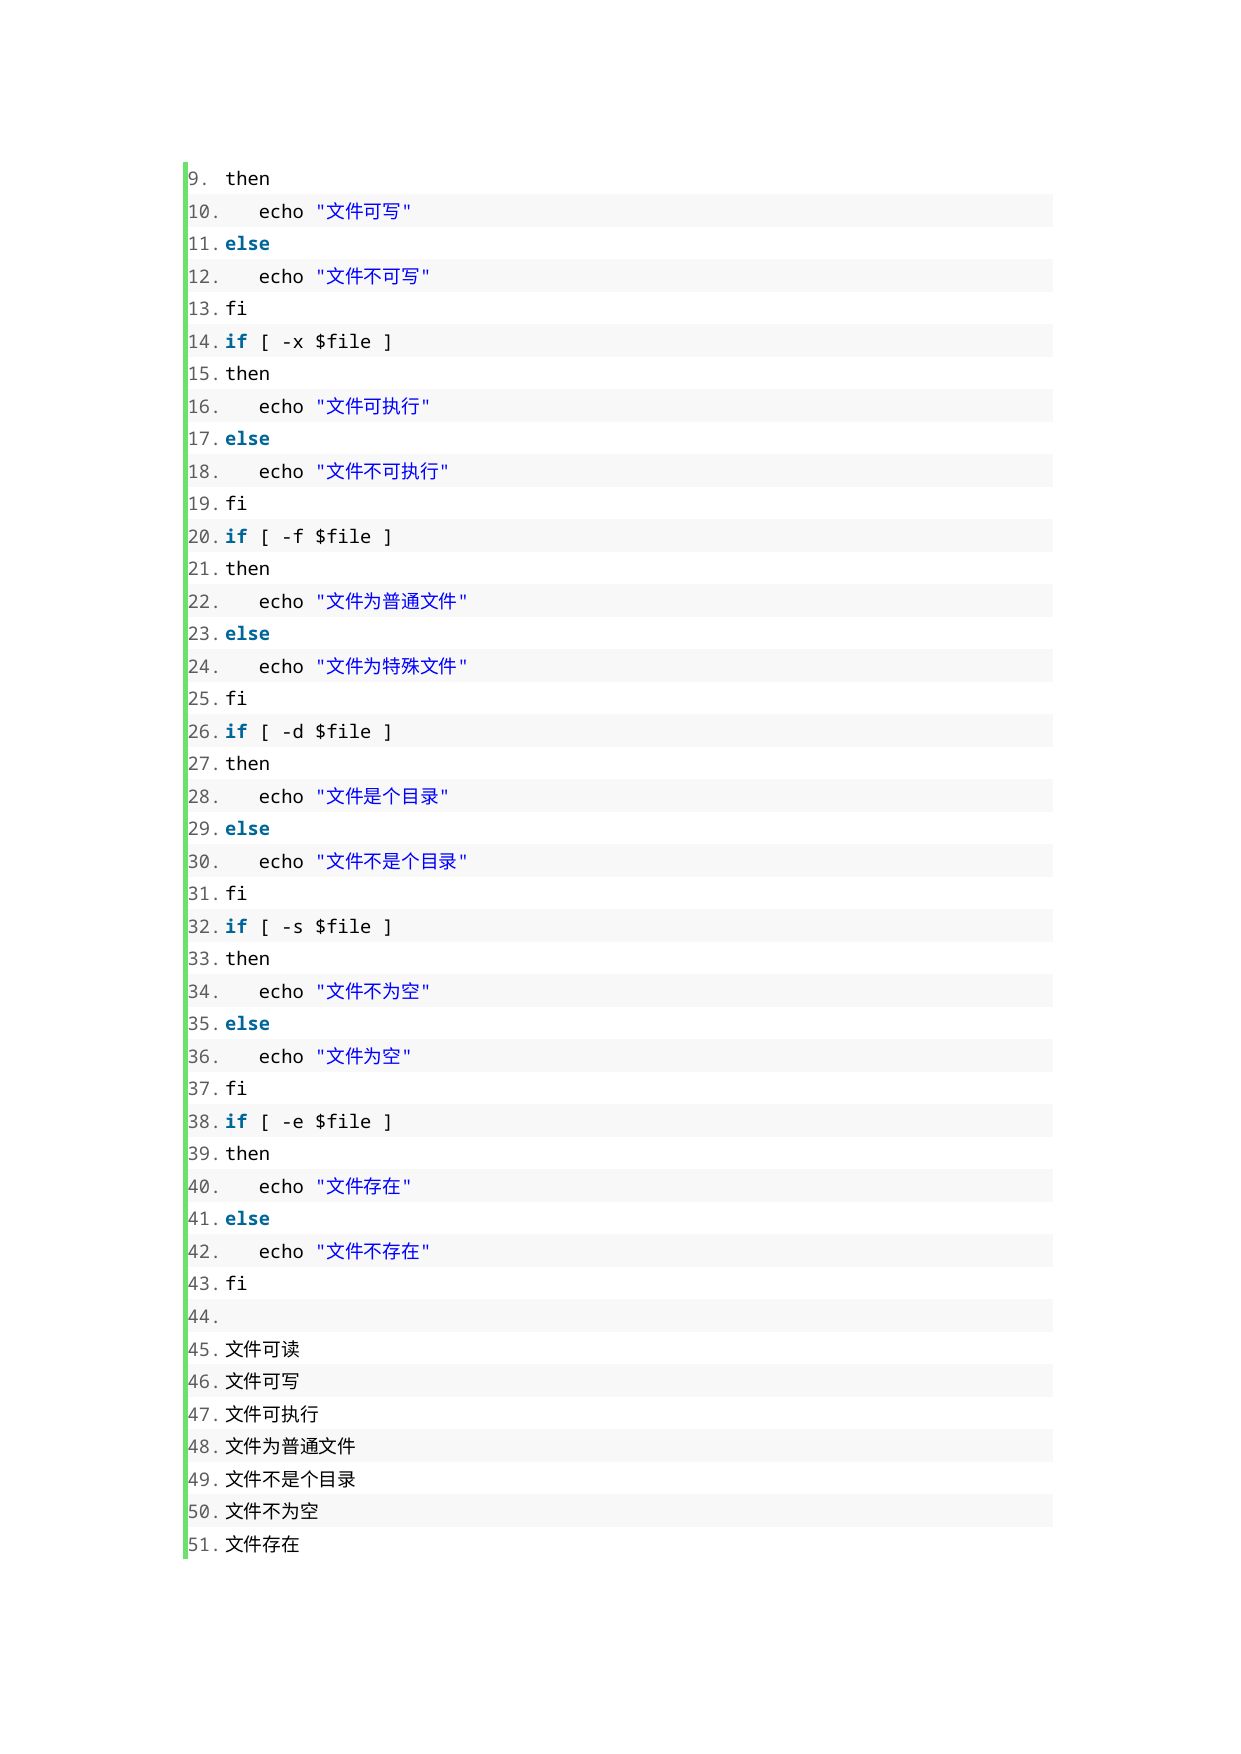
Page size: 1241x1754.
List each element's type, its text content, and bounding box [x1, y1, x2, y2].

list 文件为普通文件 [188, 1429, 1053, 1462]
list echo "文件不存在" [188, 1234, 1053, 1267]
list if [ -e $file ] [188, 1104, 1053, 1137]
list 文件可读 [188, 1332, 1053, 1364]
list then [188, 162, 1053, 194]
list 文件存在 [188, 1527, 1053, 1559]
list echo "文件存在" [188, 1169, 1053, 1202]
list 文件不是个目录 [188, 1462, 1053, 1494]
list fi [188, 1072, 1053, 1104]
list echo "文件为空" [188, 1039, 1053, 1072]
list echo "文件不是个目录" [188, 844, 1053, 877]
list else [188, 617, 1053, 649]
list then [188, 747, 1053, 779]
list else [188, 422, 1053, 454]
list 文件可写 [188, 1364, 1053, 1397]
list else [188, 1007, 1053, 1039]
list if [ -x $file ] [188, 324, 1053, 357]
list 文件可执行 [188, 1397, 1053, 1429]
list fi [188, 682, 1053, 714]
list else [188, 812, 1053, 844]
list echo "文件不可写" [188, 259, 1053, 292]
list else [188, 1202, 1053, 1234]
list fi [188, 487, 1053, 519]
list fi [188, 877, 1053, 909]
list then [188, 552, 1053, 584]
list then [188, 1137, 1053, 1169]
list 文件不为空 [188, 1494, 1053, 1527]
list echo "文件可执行" [188, 389, 1053, 422]
list echo "文件为普通文件" [188, 584, 1053, 617]
list if [ -f $file ] [188, 519, 1053, 552]
list fi [188, 292, 1053, 324]
list if [ -s $file ] [188, 909, 1053, 942]
list else [188, 227, 1053, 259]
list if [ -d $file ] [188, 714, 1053, 747]
list then [188, 357, 1053, 389]
list echo "文件不为空" [188, 974, 1053, 1007]
list fi [188, 1267, 1053, 1299]
list echo "文件是个目录" [188, 779, 1053, 812]
list echo "文件不可执行" [188, 454, 1053, 487]
list then [188, 942, 1053, 974]
list echo "文件可写" [188, 194, 1053, 227]
list echo "文件为特殊文件" [188, 649, 1053, 682]
